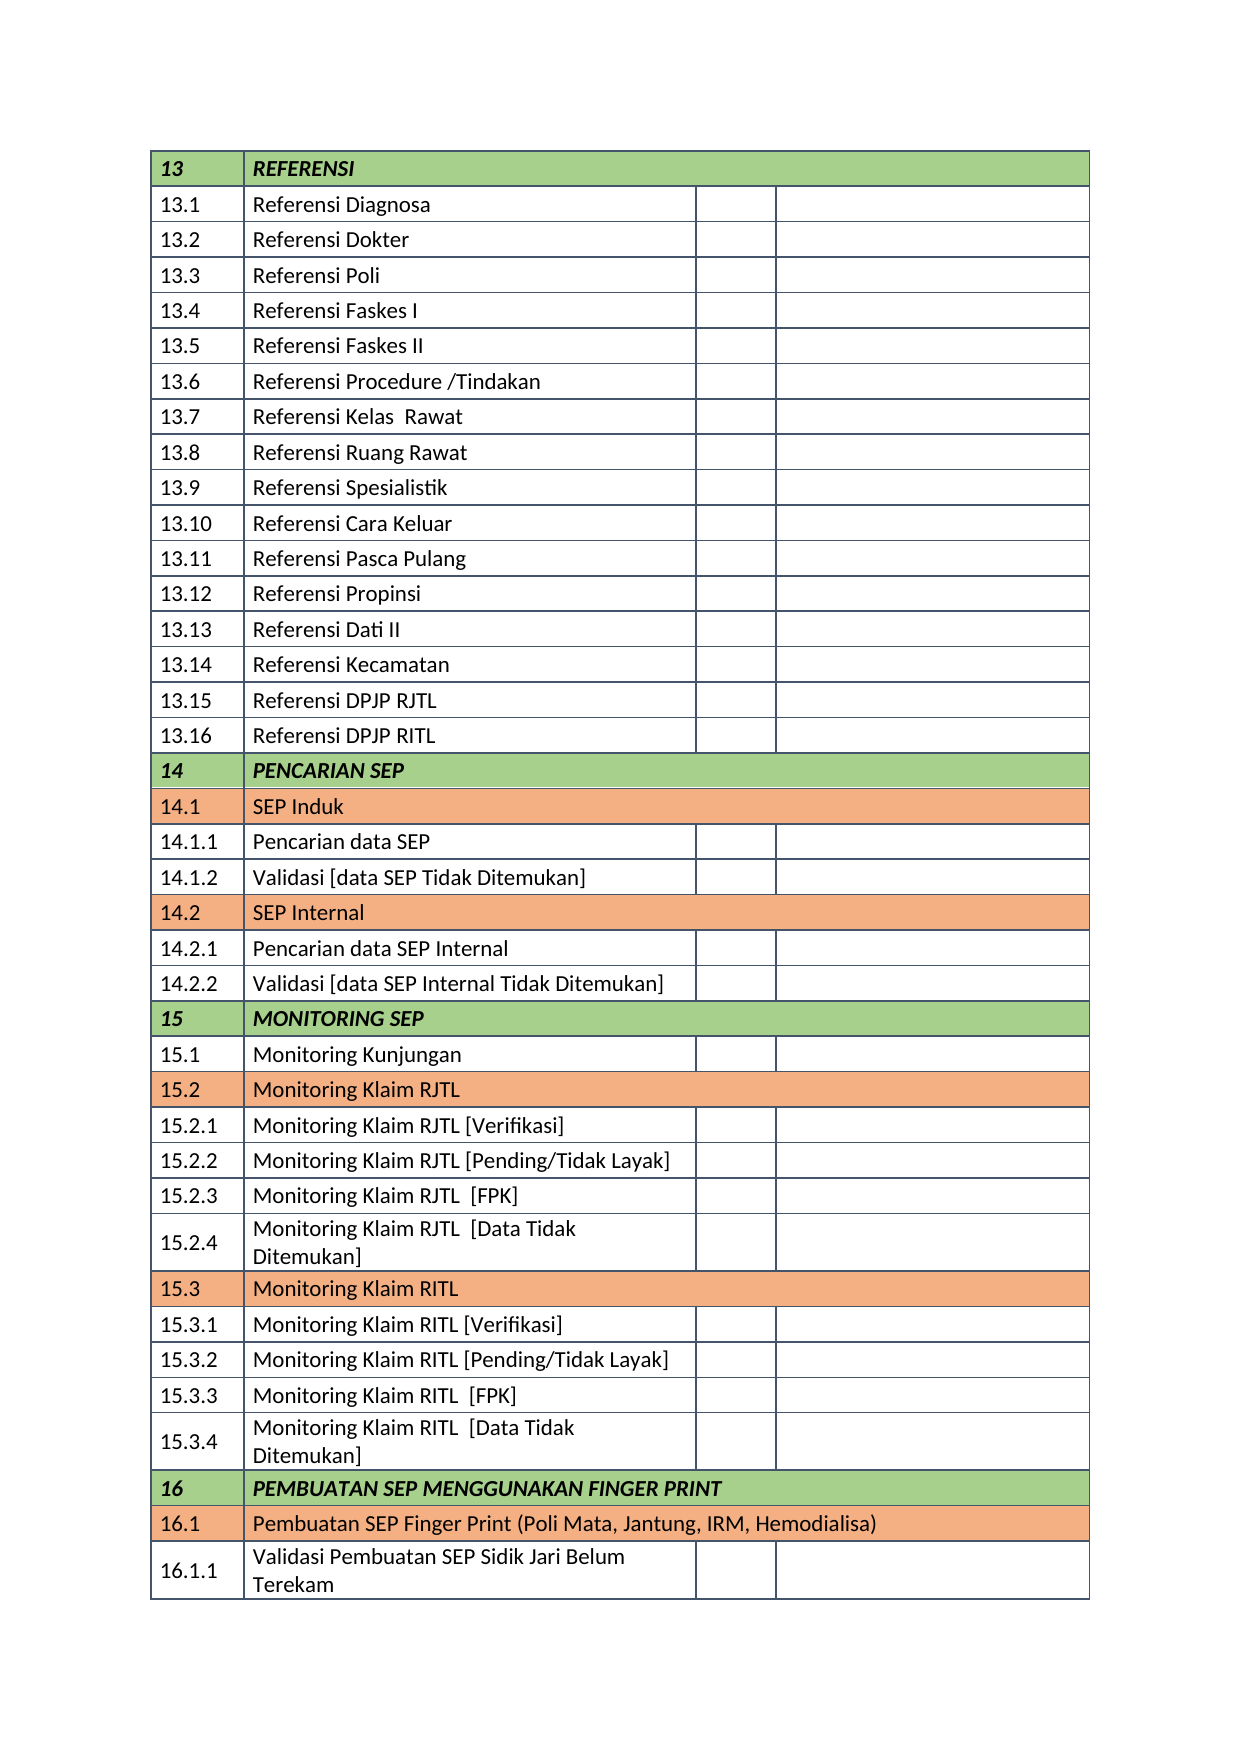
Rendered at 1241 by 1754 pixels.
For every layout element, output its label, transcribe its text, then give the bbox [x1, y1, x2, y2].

table_cell [697, 470, 775, 504]
table_cell [777, 1214, 1089, 1270]
table_cell PEMBUATAN SEP MENGGUNAKAN FINGER PRINT [245, 1471, 1089, 1505]
table_cell 14.1.2 [152, 860, 243, 894]
table_cell [697, 364, 775, 398]
table_cell [697, 683, 775, 717]
table_cell [777, 187, 1089, 221]
table_cell [777, 577, 1089, 610]
table_cell [697, 187, 775, 221]
table_cell Monitoring Klaim RITL [Pending/Tidak Layak] [245, 1343, 695, 1376]
table_cell 16 [152, 1471, 243, 1505]
table_cell [697, 647, 775, 681]
table_cell 13.2 [152, 222, 243, 256]
table_cell 13.7 [152, 400, 243, 433]
table_cell [697, 825, 775, 858]
table_cell [777, 612, 1089, 646]
table_cell Referensi Kelas Rawat [245, 400, 695, 433]
table_cell [777, 1179, 1089, 1212]
table_cell Validasi Pembuatan SEP Sidik Jari Belum Terekam [245, 1542, 695, 1598]
table_cell [777, 329, 1089, 362]
table_cell 13.10 [152, 506, 243, 539]
table_cell [697, 222, 775, 256]
table_cell Monitoring Klaim RJTL [FPK] [245, 1179, 695, 1212]
table_cell [697, 329, 775, 362]
table_cell 13 [152, 152, 243, 185]
table_cell 13.4 [152, 293, 243, 327]
table_cell 15.3.3 [152, 1378, 243, 1412]
table_cell 13.8 [152, 435, 243, 469]
table_cell [777, 1037, 1089, 1071]
table_cell SEP Internal [245, 895, 1089, 929]
table_cell Referensi Faskes II [245, 329, 695, 362]
table_cell 13.6 [152, 364, 243, 398]
table_cell [697, 1108, 775, 1142]
table_cell [697, 1179, 775, 1212]
table_cell 14.2.1 [152, 931, 243, 964]
table_cell [777, 1108, 1089, 1142]
table_cell Pembuatan SEP Finger Print (Poli Mata, Jantung, IRM, Hemodialisa) [245, 1506, 1089, 1540]
table_cell 15.3.4 [152, 1413, 243, 1469]
table_cell Monitoring Klaim RITL [245, 1272, 1089, 1306]
table_cell Referensi Kecamatan [245, 647, 695, 681]
table_cell 15.3 [152, 1272, 243, 1306]
table_cell 15.2.4 [152, 1214, 243, 1270]
table_cell [697, 435, 775, 469]
table_cell Monitoring Klaim RJTL [Pending/Tidak Layak] [245, 1143, 695, 1177]
table_cell [777, 647, 1089, 681]
table_cell [697, 258, 775, 292]
table_cell [777, 258, 1089, 292]
table_cell [697, 506, 775, 539]
table_cell Referensi Poli [245, 258, 695, 292]
table_cell [697, 1143, 775, 1177]
table_cell Referensi Procedure /Tindakan [245, 364, 695, 398]
table_cell 14 [152, 754, 243, 787]
table_cell [777, 1307, 1089, 1341]
table_cell Pencarian data SEP [245, 825, 695, 858]
table_cell 13.16 [152, 718, 243, 752]
table_cell [777, 541, 1089, 575]
table_cell [777, 364, 1089, 398]
table_cell Validasi [data SEP Internal Tidak Ditemukan] [245, 966, 695, 1000]
table_cell Validasi [data SEP Tidak Ditemukan] [245, 860, 695, 894]
table_cell [697, 400, 775, 433]
table_cell [697, 1542, 775, 1598]
table_cell PENCARIAN SEP [245, 754, 1089, 787]
table_cell [777, 400, 1089, 433]
table_cell 14.2 [152, 895, 243, 929]
table_cell Referensi DPJP RITL [245, 718, 695, 752]
table_cell 15.1 [152, 1037, 243, 1071]
table_cell 16.1.1 [152, 1542, 243, 1598]
table_cell [777, 931, 1089, 964]
table_cell Pencarian data SEP Internal [245, 931, 695, 964]
table_cell [697, 577, 775, 610]
table_cell Monitoring Klaim RJTL [Data Tidak Ditemukan] [245, 1214, 695, 1270]
table_cell [697, 541, 775, 575]
table_cell [777, 1378, 1089, 1412]
table_cell [777, 1343, 1089, 1376]
table_cell [777, 470, 1089, 504]
table_cell [697, 1413, 775, 1469]
table_cell [697, 1343, 775, 1376]
table_cell 13.1 [152, 187, 243, 221]
table_cell 13.5 [152, 329, 243, 362]
table_cell [697, 931, 775, 964]
table_cell Referensi Spesialistik [245, 470, 695, 504]
table_cell 15.3.2 [152, 1343, 243, 1376]
table_cell Referensi Dokter [245, 222, 695, 256]
table_cell 13.13 [152, 612, 243, 646]
table_cell [697, 1037, 775, 1071]
table_cell 15.2.3 [152, 1179, 243, 1212]
table_cell 14.1 [152, 789, 243, 823]
table_cell Monitoring Klaim RITL [Verifikasi] [245, 1307, 695, 1341]
table_cell [697, 1214, 775, 1270]
table_cell [777, 506, 1089, 539]
table_cell 15.2.1 [152, 1108, 243, 1142]
table_cell [777, 222, 1089, 256]
table_cell Referensi Ruang Rawat [245, 435, 695, 469]
table_cell [777, 435, 1089, 469]
table_cell [697, 612, 775, 646]
table_cell REFERENSI [245, 152, 1089, 185]
table_cell [697, 718, 775, 752]
table_cell 13.15 [152, 683, 243, 717]
table_cell Referensi Propinsi [245, 577, 695, 610]
table_cell [777, 825, 1089, 858]
table_cell 15.2.2 [152, 1143, 243, 1177]
table_cell Monitoring Klaim RJTL [245, 1072, 1089, 1106]
table_cell 13.9 [152, 470, 243, 504]
table_cell Referensi Faskes I [245, 293, 695, 327]
table_cell [777, 1542, 1089, 1598]
table_cell [697, 1307, 775, 1341]
table_cell Referensi Pasca Pulang [245, 541, 695, 575]
table_cell Referensi Cara Keluar [245, 506, 695, 539]
table_cell [697, 1378, 775, 1412]
table_cell Referensi Dati II [245, 612, 695, 646]
table_cell MONITORING SEP [245, 1002, 1089, 1035]
table_cell [777, 718, 1089, 752]
table_cell 16.1 [152, 1506, 243, 1540]
table_cell Referensi Diagnosa [245, 187, 695, 221]
table_cell 13.14 [152, 647, 243, 681]
table_cell [777, 293, 1089, 327]
table_cell [697, 860, 775, 894]
table_cell Monitoring Kunjungan [245, 1037, 695, 1071]
table_cell [777, 683, 1089, 717]
table_cell [777, 966, 1089, 1000]
table_cell Monitoring Klaim RJTL [Verifikasi] [245, 1108, 695, 1142]
table_cell [697, 293, 775, 327]
table_cell SEP Induk [245, 789, 1089, 823]
table_cell 15 [152, 1002, 243, 1035]
table_cell Referensi DPJP RJTL [245, 683, 695, 717]
table_cell 13.11 [152, 541, 243, 575]
table_cell 13.3 [152, 258, 243, 292]
table_cell 15.3.1 [152, 1307, 243, 1341]
table_cell 13.12 [152, 577, 243, 610]
table_cell [697, 966, 775, 1000]
table_cell [777, 1413, 1089, 1469]
table_cell 14.1.1 [152, 825, 243, 858]
table_cell Monitoring Klaim RITL [FPK] [245, 1378, 695, 1412]
table_cell Monitoring Klaim RITL [Data Tidak Ditemukan] [245, 1413, 695, 1469]
table_cell [777, 860, 1089, 894]
table_cell [777, 1143, 1089, 1177]
table_cell 15.2 [152, 1072, 243, 1106]
table_cell 14.2.2 [152, 966, 243, 1000]
